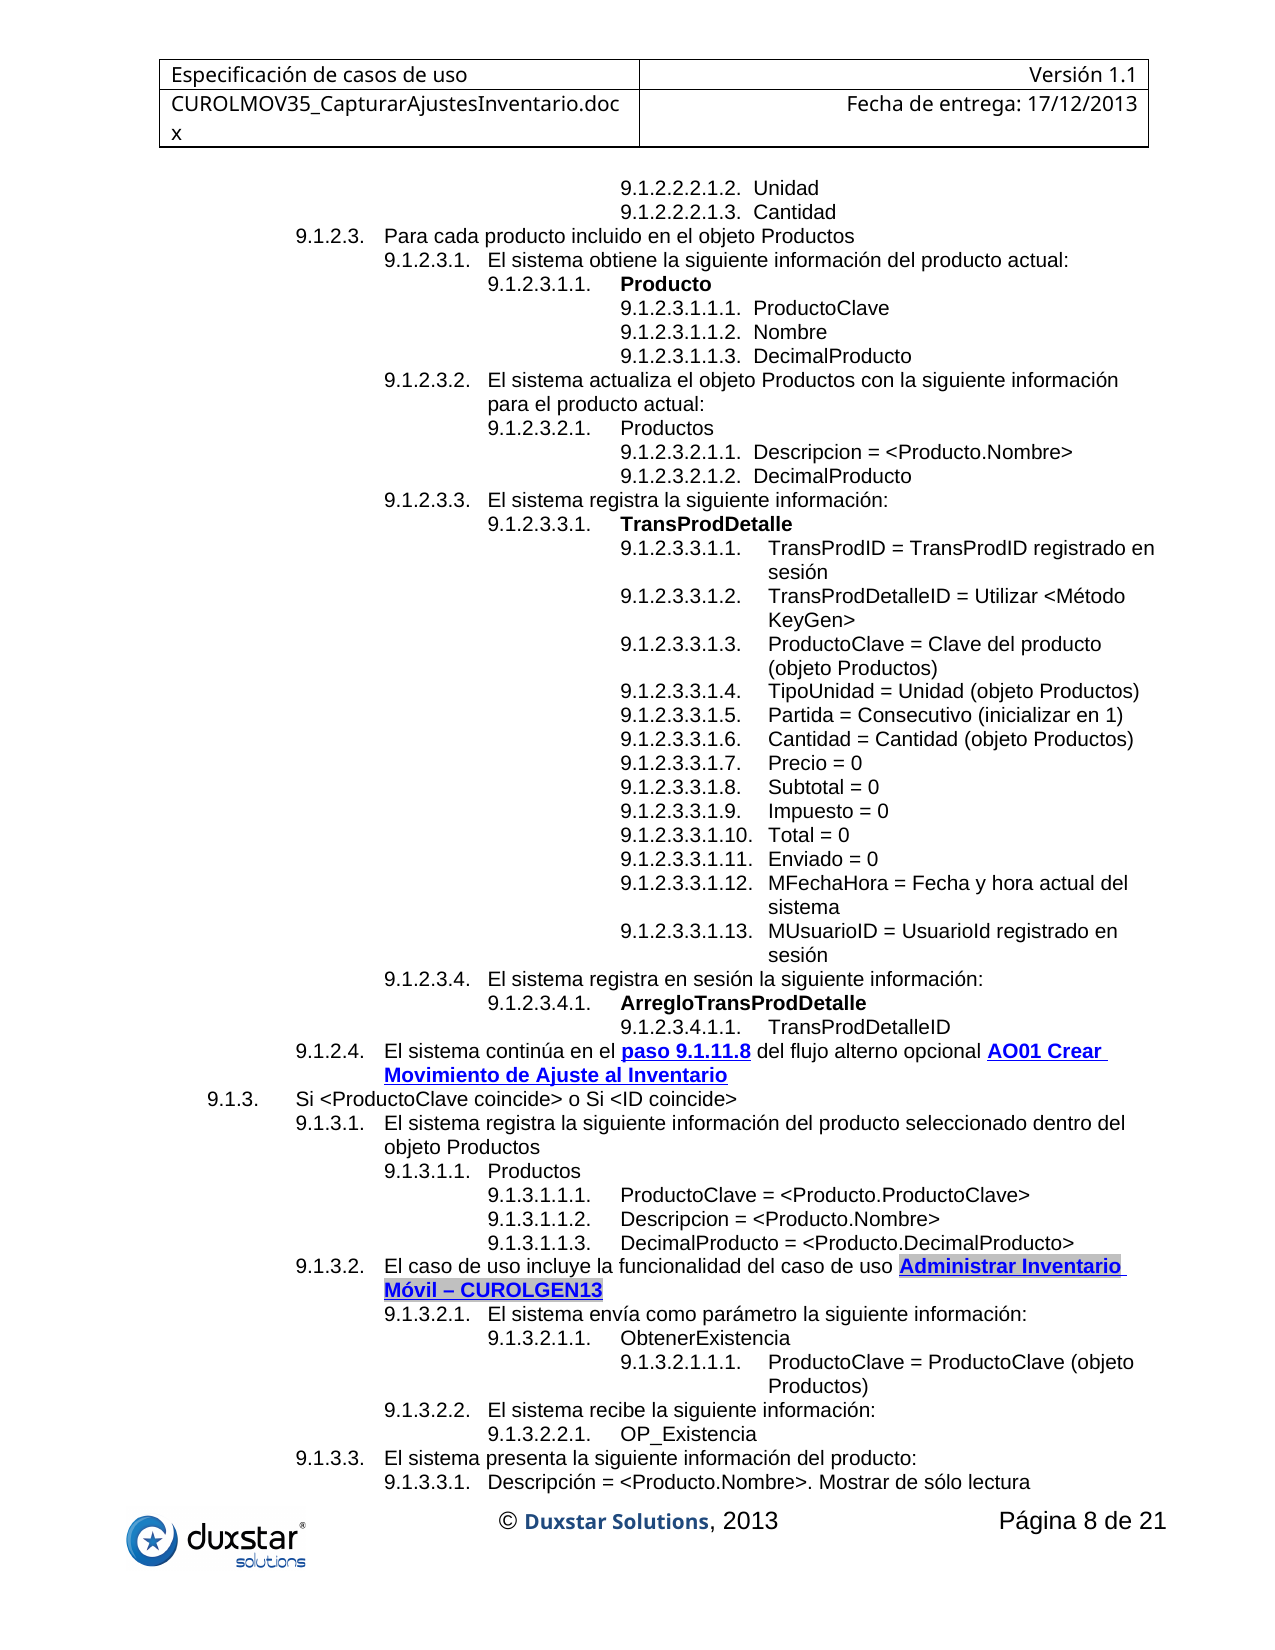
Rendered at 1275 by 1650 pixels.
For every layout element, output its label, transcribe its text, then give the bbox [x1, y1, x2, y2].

list Subtotal = 0 [620, 775, 1157, 799]
list Impuesto = 0 [620, 799, 1157, 823]
list Productos [384, 1158, 1157, 1182]
list MUsuarioID = UsuarioId registrado en sesión [620, 919, 1157, 967]
list El sistema registra la siguiente información del producto seleccionado dentro del objeto Productos [295, 1111, 1157, 1158]
list Enviado = 0 [620, 847, 1157, 871]
list El sistema obtiene la siguiente información del producto actual: [384, 248, 1157, 272]
list Si <ProductoClave coincide> o Si <ID coincide> [207, 1087, 1157, 1111]
list Unidad [620, 176, 1157, 200]
picture [126, 1506, 306, 1571]
list TransProdDetalle [487, 512, 1157, 536]
list ProductoClave = Clave del producto (objeto Productos) [620, 631, 1157, 679]
list El sistema presenta la siguiente información del producto: [295, 1446, 1157, 1470]
list Total = 0 [620, 823, 1157, 847]
list Cantidad [620, 200, 1157, 224]
list El caso de uso incluye la funcionalidad del caso de uso Administrar Inventario Móvil – CUROLGEN13 [295, 1254, 1157, 1302]
list ArregloTransProdDetalle [487, 991, 1157, 1015]
list ObtenerExistencia [487, 1326, 1157, 1350]
list El sistema actualiza el objeto Productos con la siguiente información para el producto actual: [384, 368, 1157, 416]
list MFechaHora = Fecha y hora actual del sistema [620, 871, 1157, 919]
list DecimalProducto = <Producto.DecimalProducto> [487, 1230, 1157, 1254]
list TipoUnidad = Unidad (objeto Productos) [620, 679, 1157, 703]
list Productos [487, 416, 1157, 440]
list El sistema recibe la siguiente información: [384, 1398, 1157, 1422]
list Cantidad = Cantidad (objeto Productos) [620, 727, 1157, 751]
list Descripción = <Producto.Nombre>. Mostrar de sólo lectura [384, 1470, 1157, 1494]
list El sistema envía como parámetro la siguiente información: [384, 1302, 1157, 1326]
list OP_Existencia [487, 1422, 1157, 1446]
list Para cada producto incluido en el objeto Productos [295, 224, 1157, 248]
list ProductoClave [620, 296, 1157, 320]
list El sistema registra en sesión la siguiente información: [384, 967, 1157, 991]
list DecimalProducto [620, 344, 1157, 368]
list Nombre [620, 320, 1157, 344]
list Precio = 0 [620, 751, 1157, 775]
list Descripcion = <Producto.Nombre> [620, 440, 1157, 464]
list ProductoClave = ProductoClave (objeto Productos) [620, 1350, 1157, 1398]
list Descripcion = <Producto.Nombre> [487, 1206, 1157, 1230]
list El sistema registra la siguiente información: [384, 488, 1157, 512]
list TransProdID = TransProdID registrado en sesión [620, 536, 1157, 583]
list ProductoClave = <Producto.ProductoClave> [487, 1182, 1157, 1206]
list DecimalProducto [620, 464, 1157, 488]
list Partida = Consecutivo (inicializar en 1) [620, 703, 1157, 727]
list El sistema continúa en el paso 9.1.11.8 del flujo alterno opcional AO01 Crear Movimiento de Ajuste al Inventario [295, 1039, 1157, 1087]
list TransProdDetalleID = Utilizar <Método KeyGen> [620, 583, 1157, 631]
list TransProdDetalleID [620, 1015, 1157, 1039]
list Producto [487, 272, 1157, 296]
